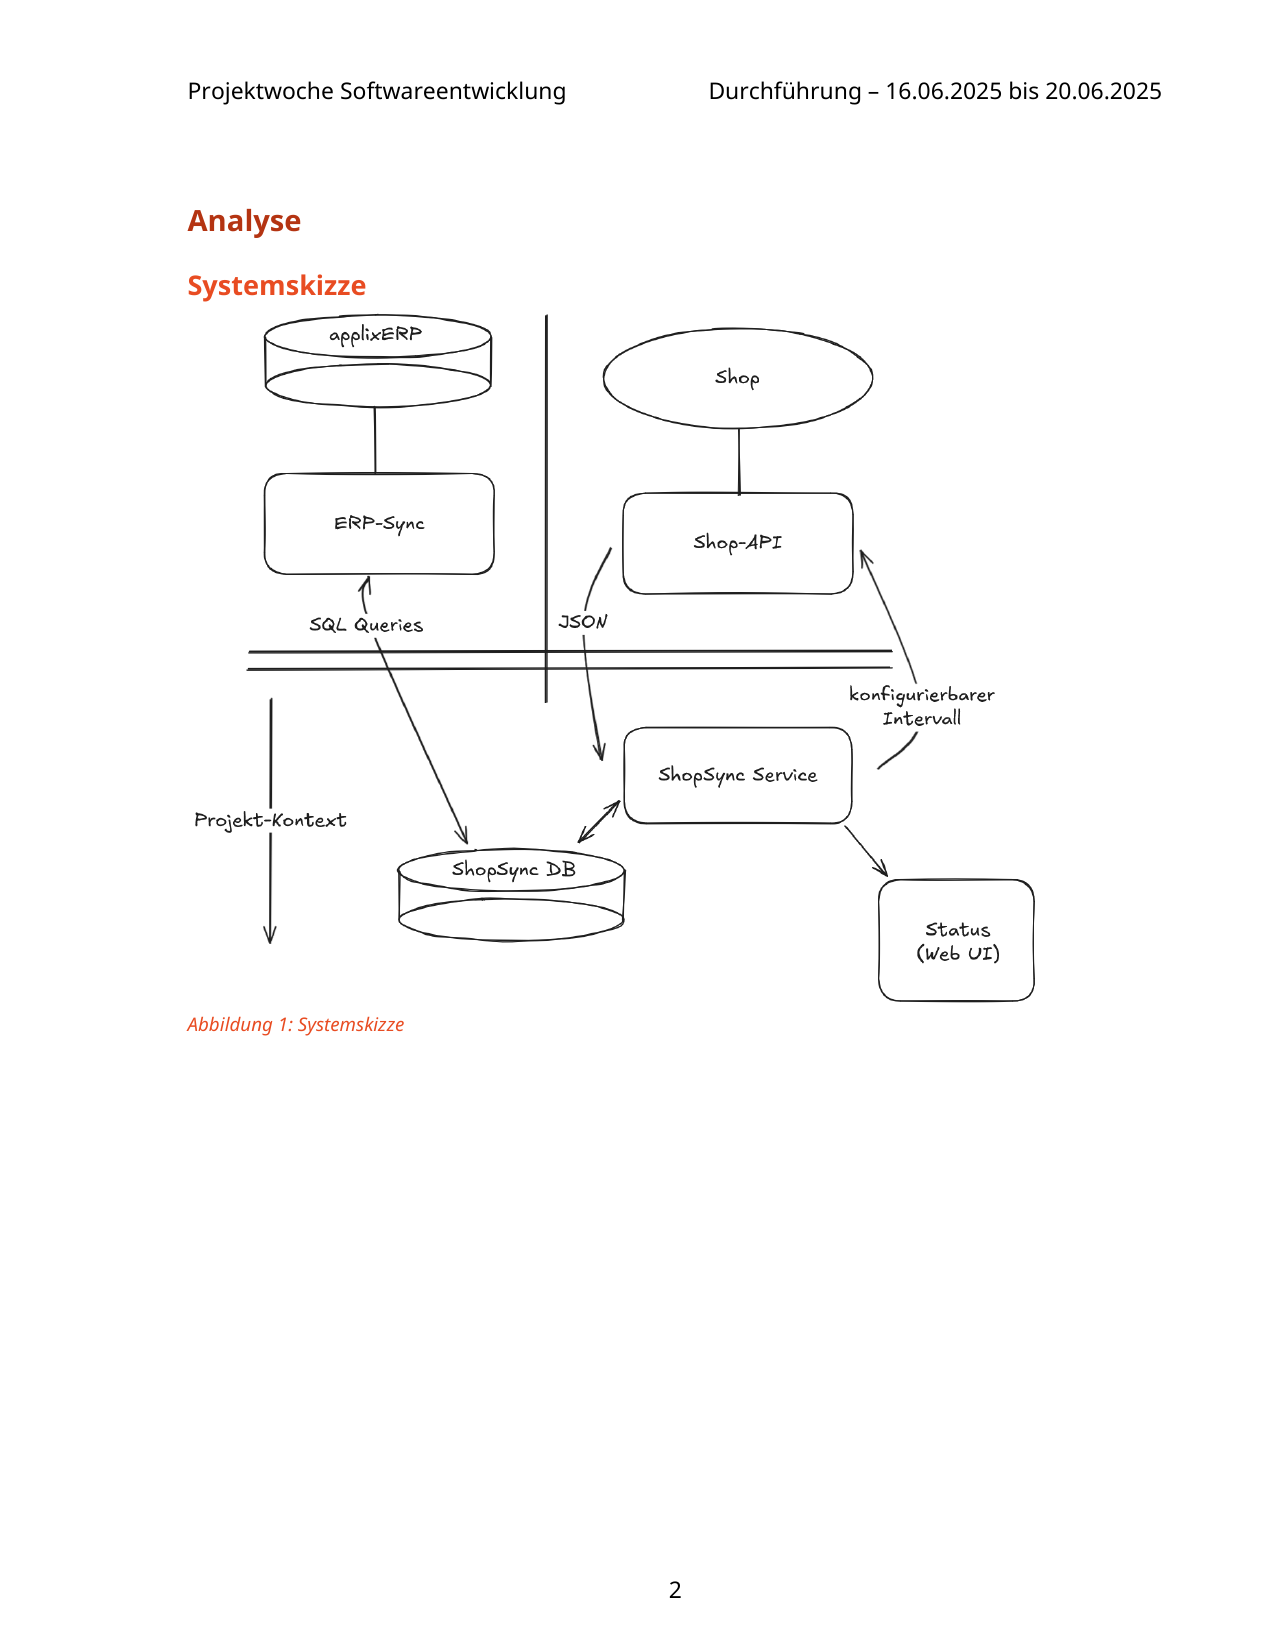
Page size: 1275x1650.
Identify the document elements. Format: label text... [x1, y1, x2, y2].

subtitle Analyse [187, 200, 1087, 240]
picture [187, 308, 1039, 1007]
subtitle Systemskizze [187, 266, 1087, 303]
